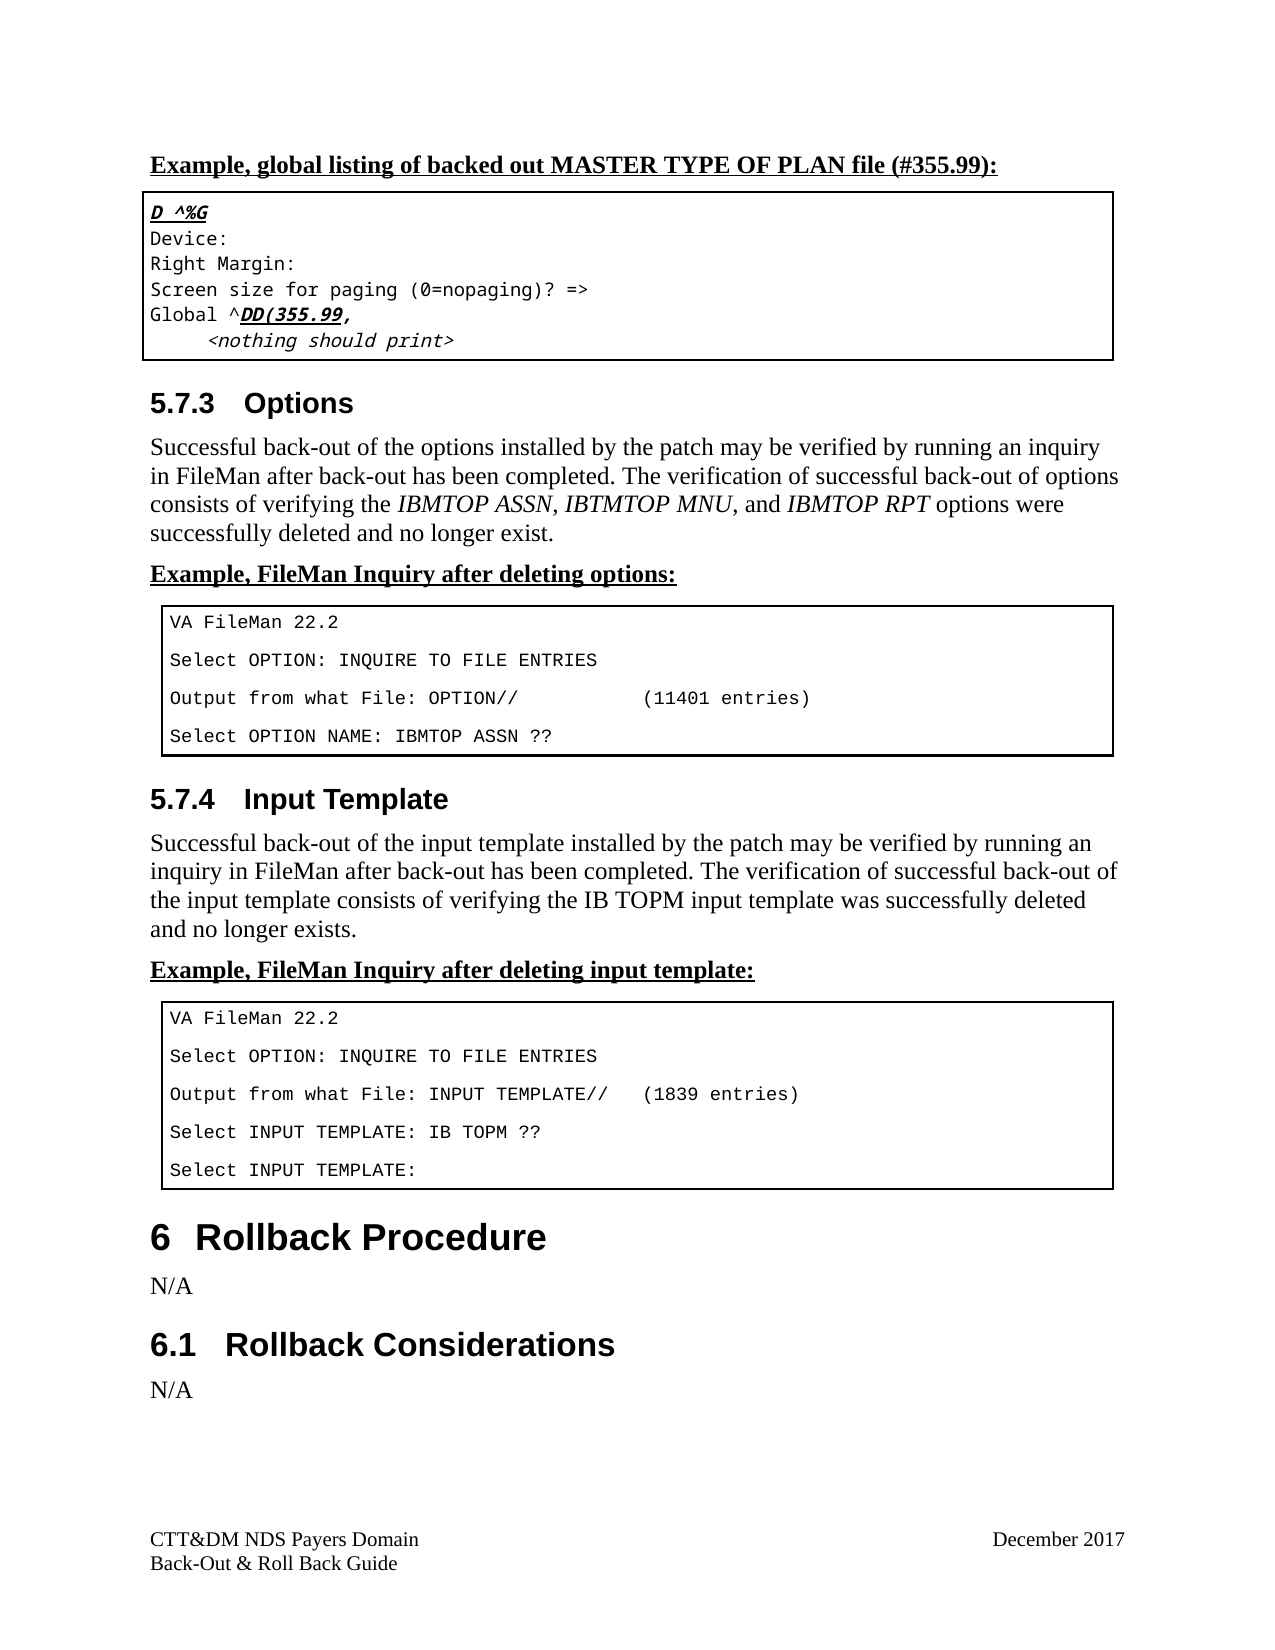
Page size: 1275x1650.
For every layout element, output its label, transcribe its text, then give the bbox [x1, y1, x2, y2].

text Select OPTION: INQUIRE TO FILE ENTRIES [163, 643, 1112, 672]
text Select OPTION: INQUIRE TO FILE ENTRIES [163, 1038, 1112, 1068]
subtitle Options [150, 386, 1125, 419]
text Example, global listing of backed out MASTER TYPE OF PLAN file (#355.99): [150, 150, 1125, 179]
subtitle Rollback Considerations [150, 1324, 1125, 1363]
text Device: [144, 217, 1112, 242]
subtitle Input Template [150, 782, 1125, 815]
text Select INPUT TEMPLATE: IB TOPM ?? [163, 1114, 1112, 1144]
text Global ^DD(355.99, [144, 293, 1112, 319]
text Output from what File: OPTION// (11401 entries) [163, 681, 1112, 710]
text <nothing should print> [144, 319, 1112, 359]
text Output from what File: INPUT TEMPLATE// (1839 entries) [163, 1076, 1112, 1106]
text Successful back-out of the options installed by the patch may be verified by running an inquiry in FileMan after back-out has been completed. The verification of successful back-out of options consists of verifying the IBMTOP ASSN, IBTMTOP MNU, and IBMTOP RPT options were successfully deleted and no longer exist. [150, 432, 1125, 547]
text N/A [150, 1376, 1125, 1404]
text Select OPTION NAME: IBMTOP ASSN ?? [163, 719, 1112, 754]
text Select INPUT TEMPLATE: [163, 1152, 1112, 1188]
subtitle Rollback Procedure [150, 1215, 1125, 1258]
text D ^%G [144, 193, 1112, 217]
text VA FileMan 22.2 [163, 607, 1112, 634]
text VA FileMan 22.2 [163, 1003, 1112, 1030]
text Example, FileMan Inquiry after deleting options: [150, 559, 1125, 588]
text Example, FileMan Inquiry after deleting input template: [150, 955, 1125, 984]
text N/A [150, 1271, 1125, 1299]
text Successful back-out of the input template installed by the patch may be verified by running an inquiry in FileMan after back-out has been completed. The verification of successful back-out of the input template consists of verifying the IB TOPM input template was successfully deleted and no longer exists. [150, 828, 1125, 943]
text Right Margin: [144, 242, 1112, 268]
text Screen size for paging (0=nopaging)? => [144, 268, 1112, 293]
